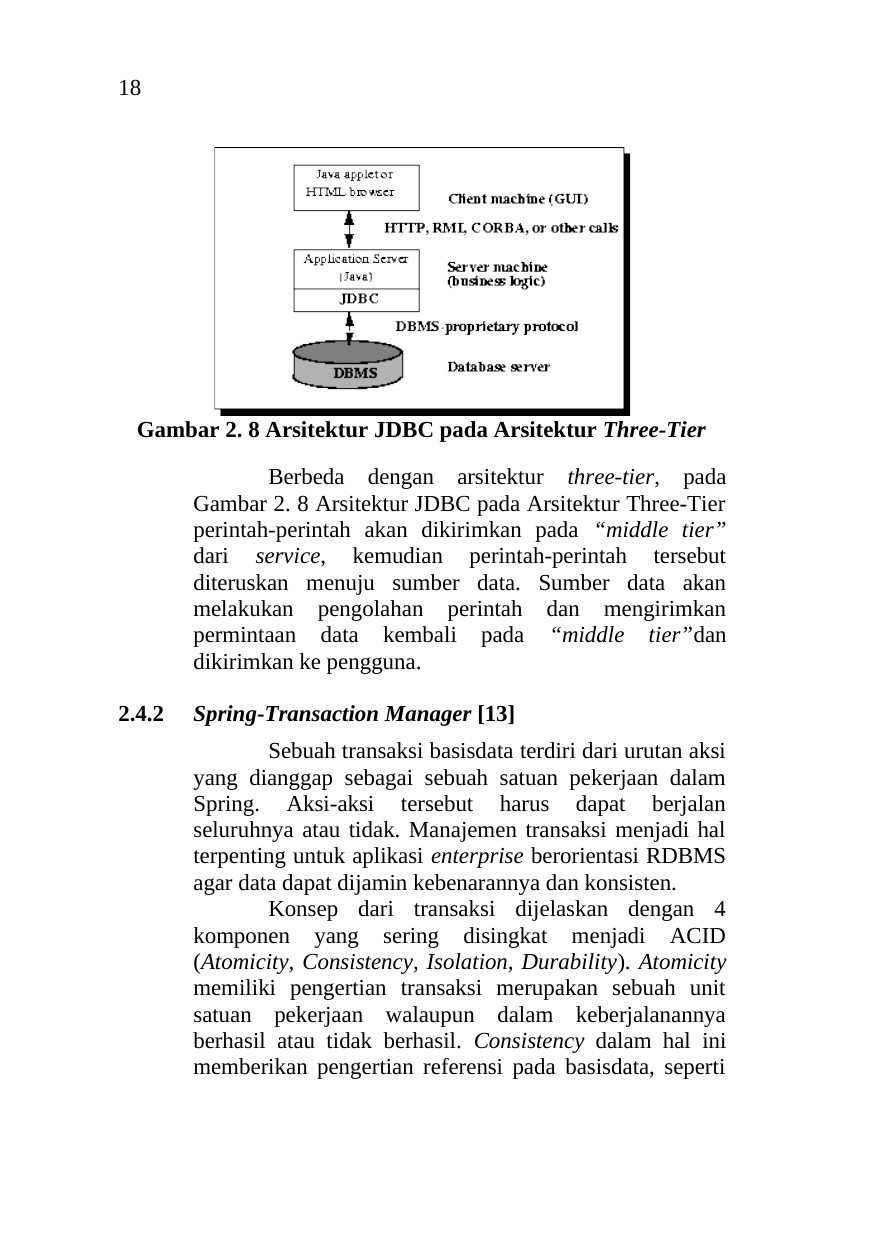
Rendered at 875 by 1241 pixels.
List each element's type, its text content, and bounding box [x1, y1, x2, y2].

subtitle Spring-Transaction Manager [118, 700, 726, 727]
text Berbeda dengan arsitektur three-tier, pada Gambar 2. 8 perintah-perintah akan dikirimkan pada “middle tier” dari service, kemudian perintah-perintah tersebut diteruskan menuju sumber data. Sumber data akan melakukan pengolahan perintah dan mengirimkan permintaan data kembali pada “middle tier”dan dikirimkan ke pengguna. [193, 463, 726, 674]
picture [214, 147, 630, 416]
text Sebuah transaksi basisdata terdiri dari urutan aksi yang dianggap sebagai sebuah satuan pekerjaan dalam Spring. Aksi-aksi tersebut harus dapat berjalan seluruhnya atau tidak. Manajemen transaksi menjadi hal terpenting untuk aplikasi enterprise berorientasi RDBMS agar data dapat dijamin kebenarannya dan konsisten. [193, 737, 726, 895]
